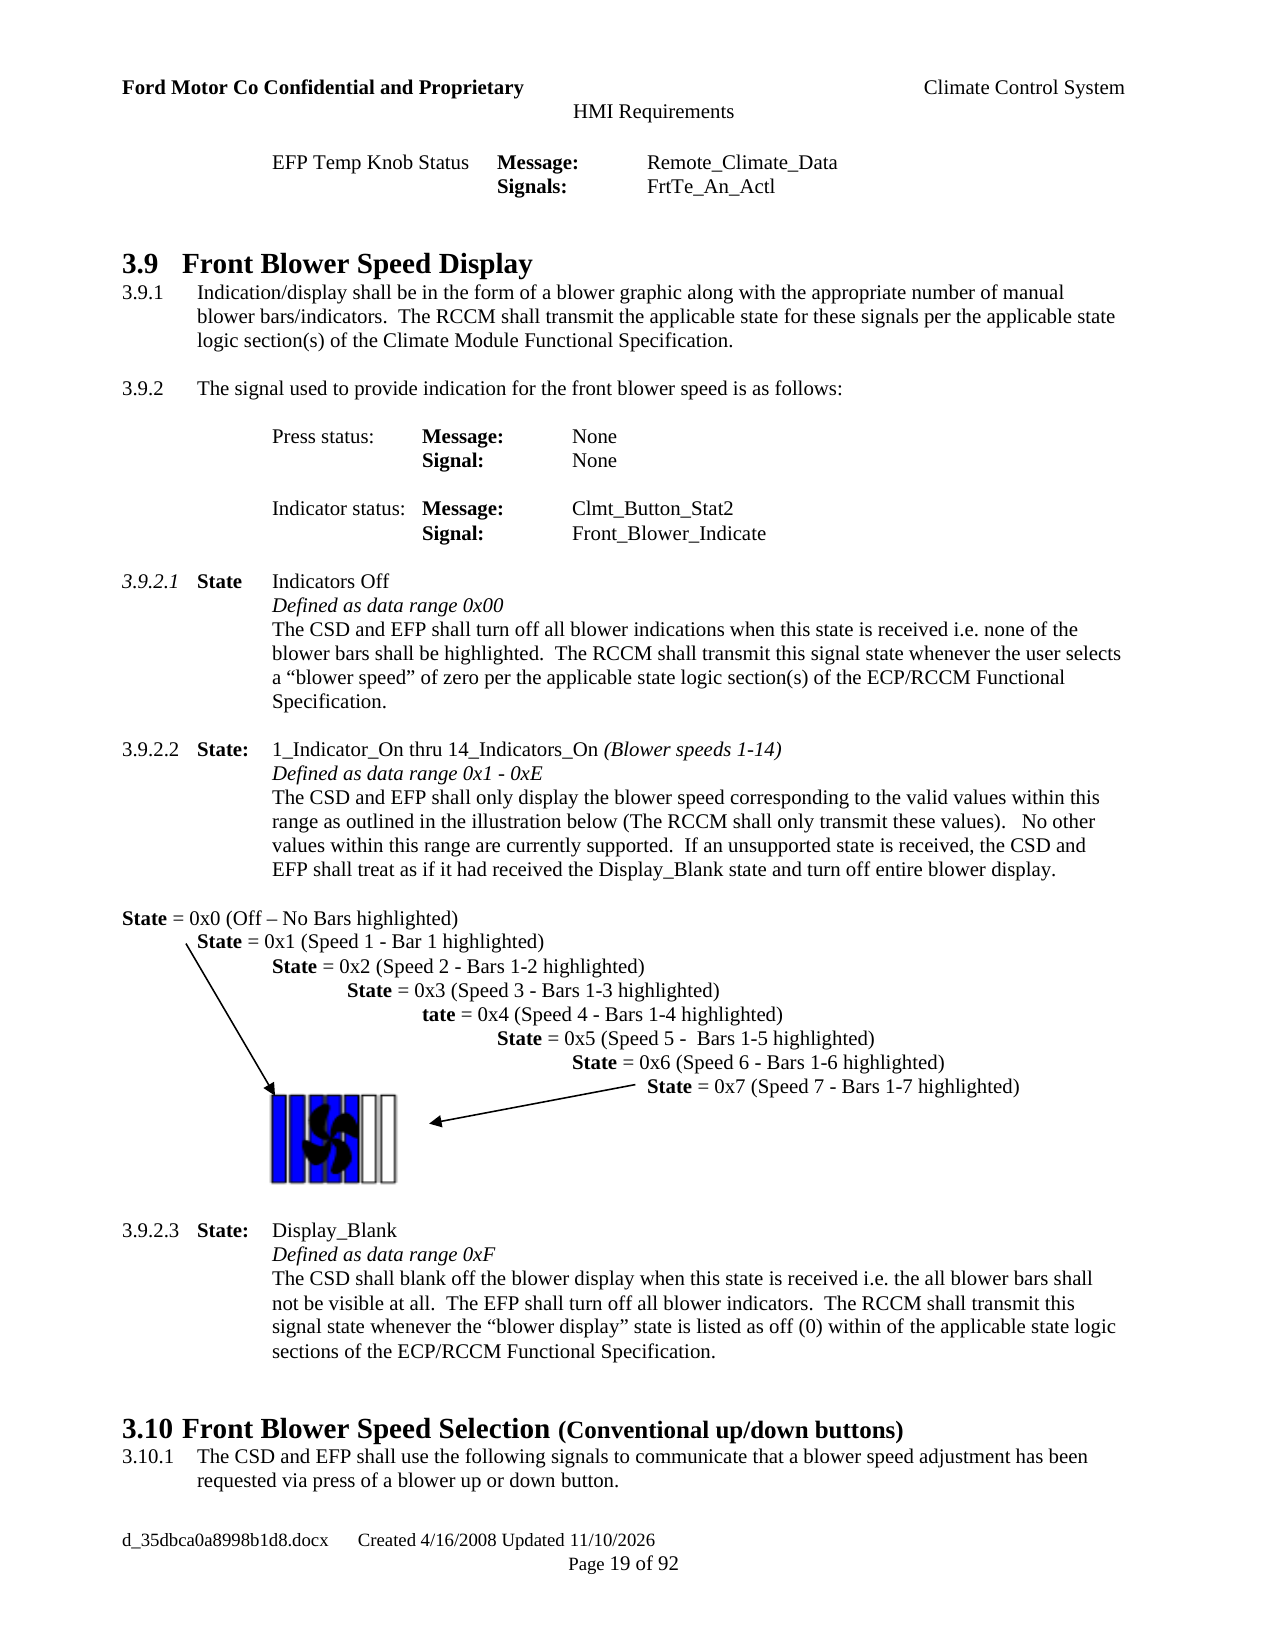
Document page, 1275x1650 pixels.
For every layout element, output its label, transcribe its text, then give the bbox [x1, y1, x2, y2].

text State = 0x0 (Off – No Bars highlighted) [122, 905, 1125, 929]
list State Indicators Off [122, 568, 1125, 593]
list The signal used to provide indication for the front blower speed is as follows: [122, 376, 1125, 400]
text The CSD and EFP shall turn off all blower indications when this state is received i.e. none of the blower bars shall be highlighted. The RCCM shall transmit this signal state whenever the user selects a “blower speed” of zero per the applicable state logic section(s) of the ECP/RCCM Functional Specification. [272, 617, 1125, 713]
text tate = 0x4 (Speed 4 - Bars 1-4 highlighted) [272, 1002, 1125, 1026]
list Front Blower Speed Selection (Conventional up/down buttons) [122, 1411, 1125, 1444]
text Defined as data range 0xF [197, 1242, 1125, 1266]
text Indicator status: Message: Clmt_Button_Stat2 [272, 496, 1125, 520]
text The CSD and EFP shall only display the blower speed corresponding to the valid values within this range as outlined in the illustration below (The RCCM shall only transmit these values). No other values within this range are currently supported. If an unsupported state is received, the CSD and EFP shall treat as if it had received the Display_Blank state and turn off entire blower display. [272, 785, 1125, 881]
list The CSD and EFP shall use the following signals to communicate that a blower speed adjustment has been requested via press of a blower up or down button. [122, 1444, 1125, 1492]
list Indication/display shall be in the form of a blower graphic along with the appropriate number of manual blower bars/indicators. The RCCM shall transmit the applicable state for these signals per the applicable state logic section(s) of the Climate Module Functional Specification. [122, 280, 1125, 352]
text Signal: None [272, 448, 1125, 472]
text State = 0x1 (Speed 1 - Bar 1 highlighted) [122, 929, 1125, 953]
text State = 0x6 (Speed 6 - Bars 1-6 highlighted) [422, 1050, 1125, 1074]
text Signal: Front_Blower_Indicate [122, 520, 1125, 544]
text State = 0x5 (Speed 5 - Bars 1-5 highlighted) [347, 1026, 1125, 1050]
text Signals: FrtTe_An_Actl [422, 174, 1125, 198]
list Front Blower Speed Display [122, 246, 1125, 280]
text State = 0x2 (Speed 2 - Bars 1-2 highlighted) [122, 953, 1125, 978]
list State: Display_Blank [122, 1218, 1125, 1242]
text Defined as data range 0x1 - 0xE [197, 761, 1125, 785]
text EFP Temp Knob Status Message: Remote_Climate_Data [197, 150, 1125, 174]
list State: 1_Indicator_On thru 14_Indicators_On (Blower speeds 1-14) [122, 737, 1125, 761]
text Press status: Message: None [272, 424, 1125, 448]
text Defined as data range 0x00 [272, 593, 1125, 617]
text The CSD shall blank off the blower display when this state is received i.e. the all blower bars shall not be visible at all. The EFP shall turn off all blower indicators. The RCCM shall transmit this signal state whenever the “blower display” state is listed as off (0) within of the applicable state logic sections of the ECP/RCCM Functional Specification. [272, 1266, 1125, 1363]
text State = 0x7 (Speed 7 - Bars 1-7 highlighted) [497, 1074, 1125, 1098]
picture [259, 1084, 400, 1196]
text State = 0x3 (Speed 3 - Bars 1-3 highlighted) [197, 978, 1125, 1002]
